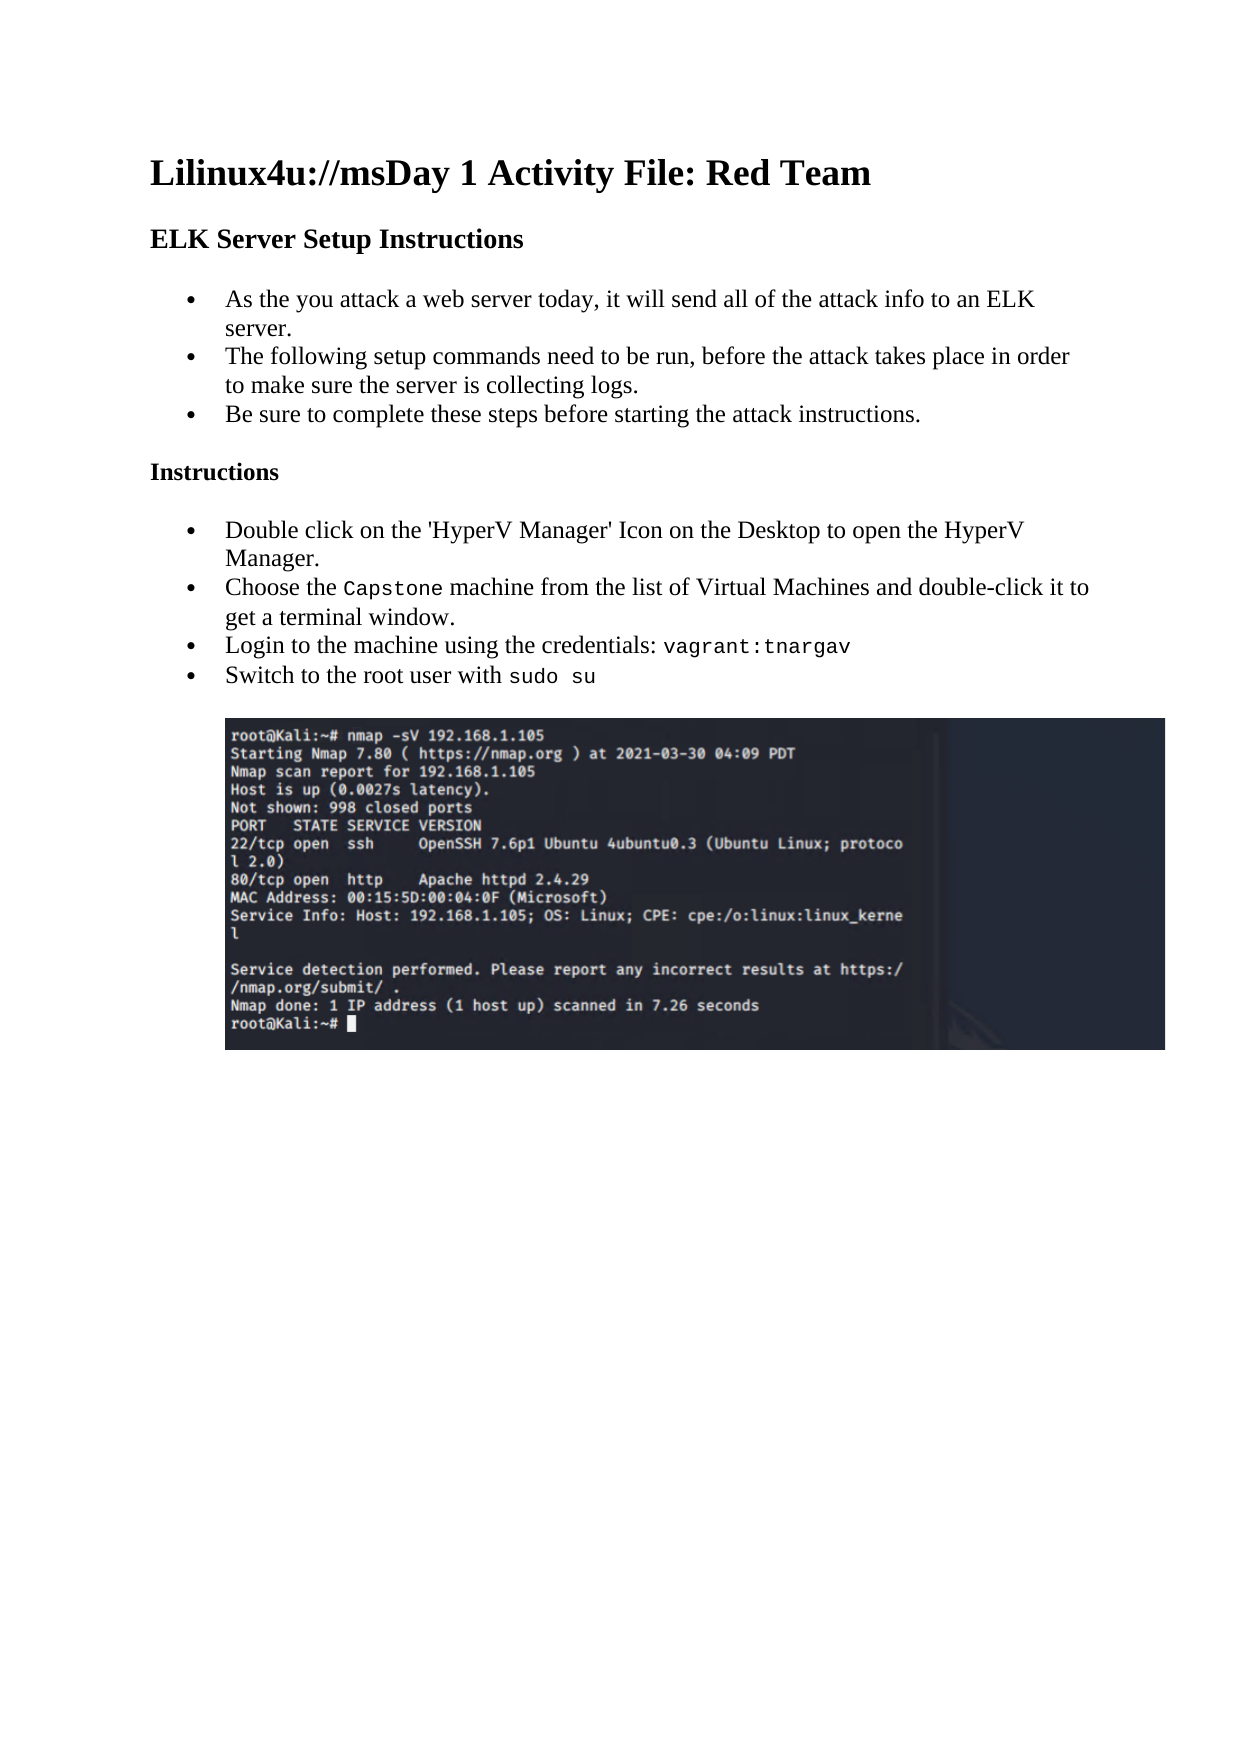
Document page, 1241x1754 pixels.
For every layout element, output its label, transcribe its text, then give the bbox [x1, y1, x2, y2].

text Lilinux4u://msDay 1 Activity File: Red Team [150, 150, 1090, 193]
picture [225, 718, 1166, 1050]
text Instructions [150, 457, 1090, 486]
list Login to the machine using the credentials: vagrant:tnargav [187, 631, 1090, 660]
list The following setup commands need to be run, before the attack takes place in order to make sure the server is collecting logs. [187, 341, 1090, 399]
text ELK Server Setup Instructions [150, 222, 1090, 255]
list Be sure to complete these steps before starting the attack instructions. [187, 399, 1090, 428]
list Double click on the 'HyperV Manager' Icon on the Desktop to open the HyperV Manager. [187, 515, 1090, 572]
list Choose the Capstone machine from the list of Virtual Machines and double-click it to get a terminal window. [187, 572, 1090, 631]
list As the you attack a web server today, it will send all of the attack info to an ELK server. [187, 284, 1090, 341]
list Switch to the root user with sudo su [187, 660, 1090, 690]
